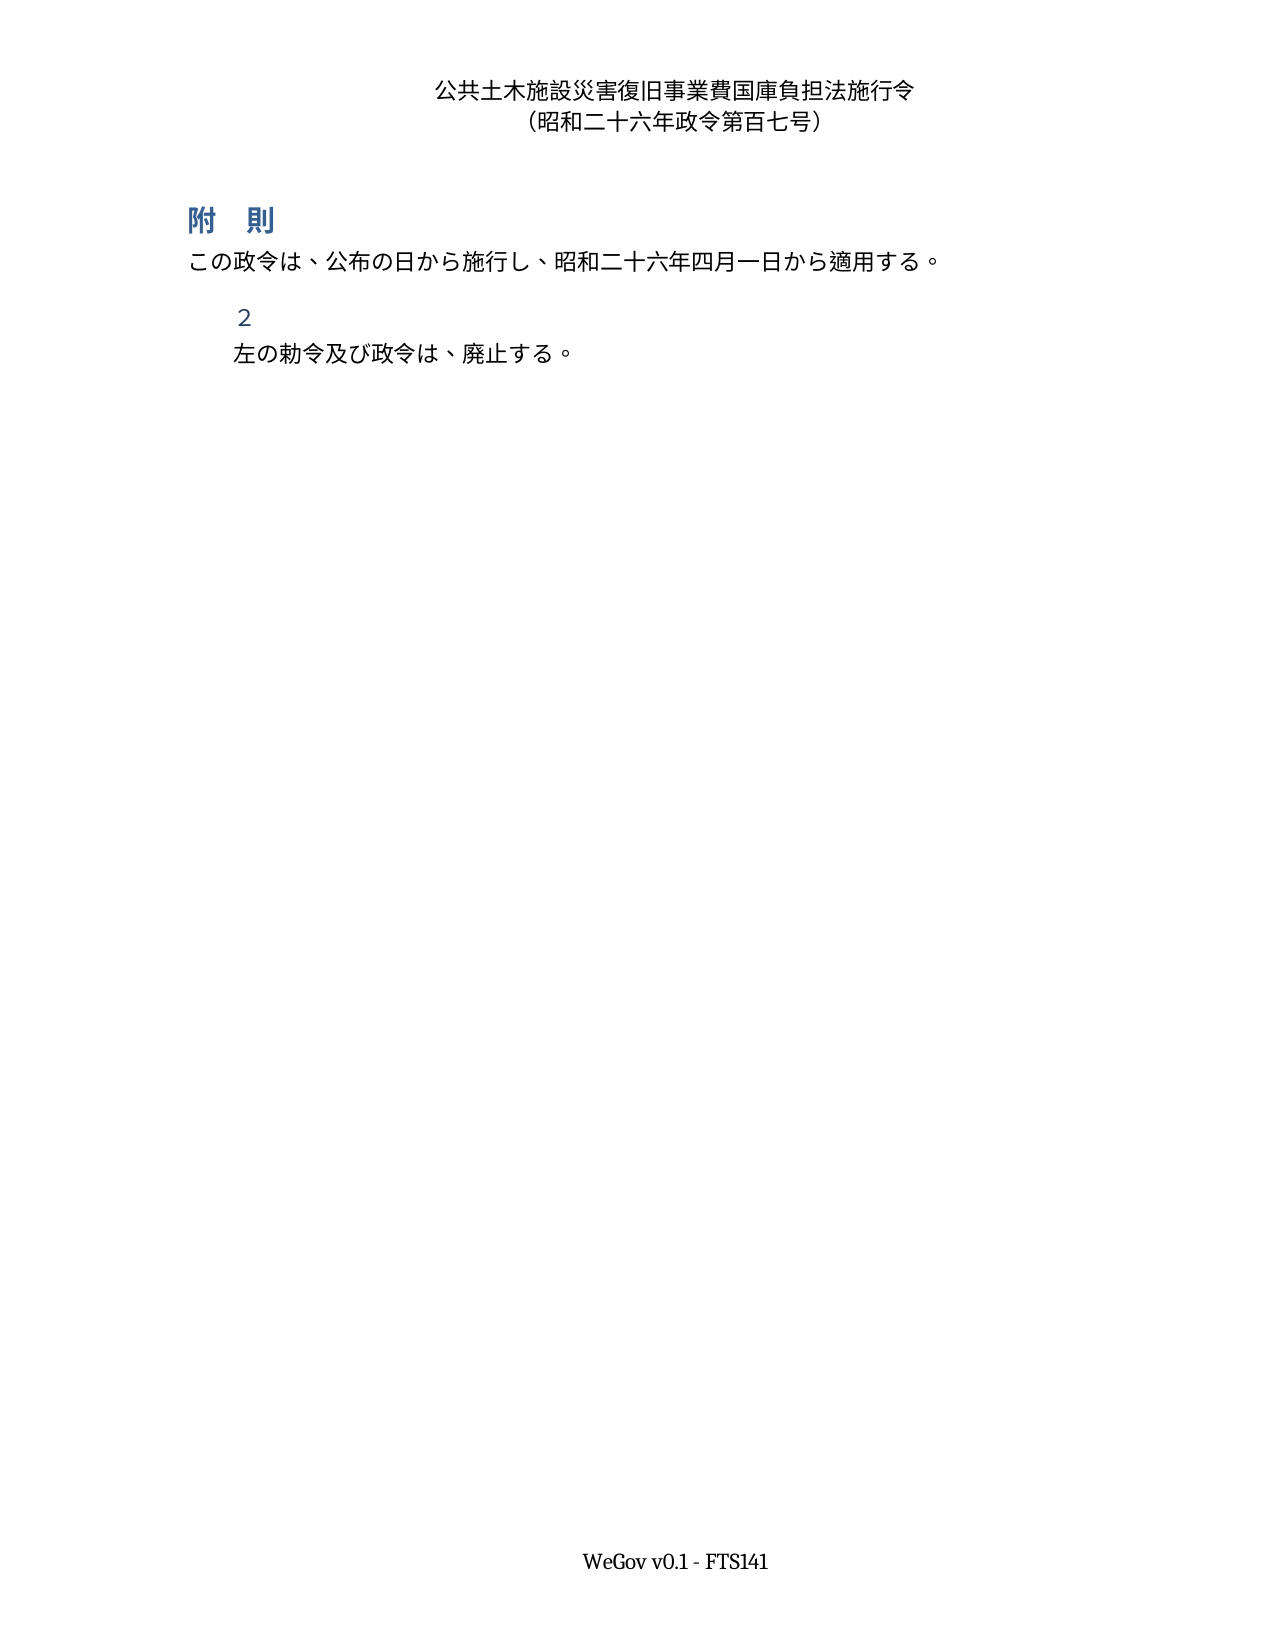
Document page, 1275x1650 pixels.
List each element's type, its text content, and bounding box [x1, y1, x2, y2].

text この政令は、公布の日から施行し、昭和二十六年四月一日から適用する。 [187, 246, 1087, 277]
subtitle ２ [233, 302, 1087, 334]
subtitle 附 則 [187, 200, 1087, 240]
text 左の勅令及び政令は、廃止する。 [233, 338, 1087, 369]
